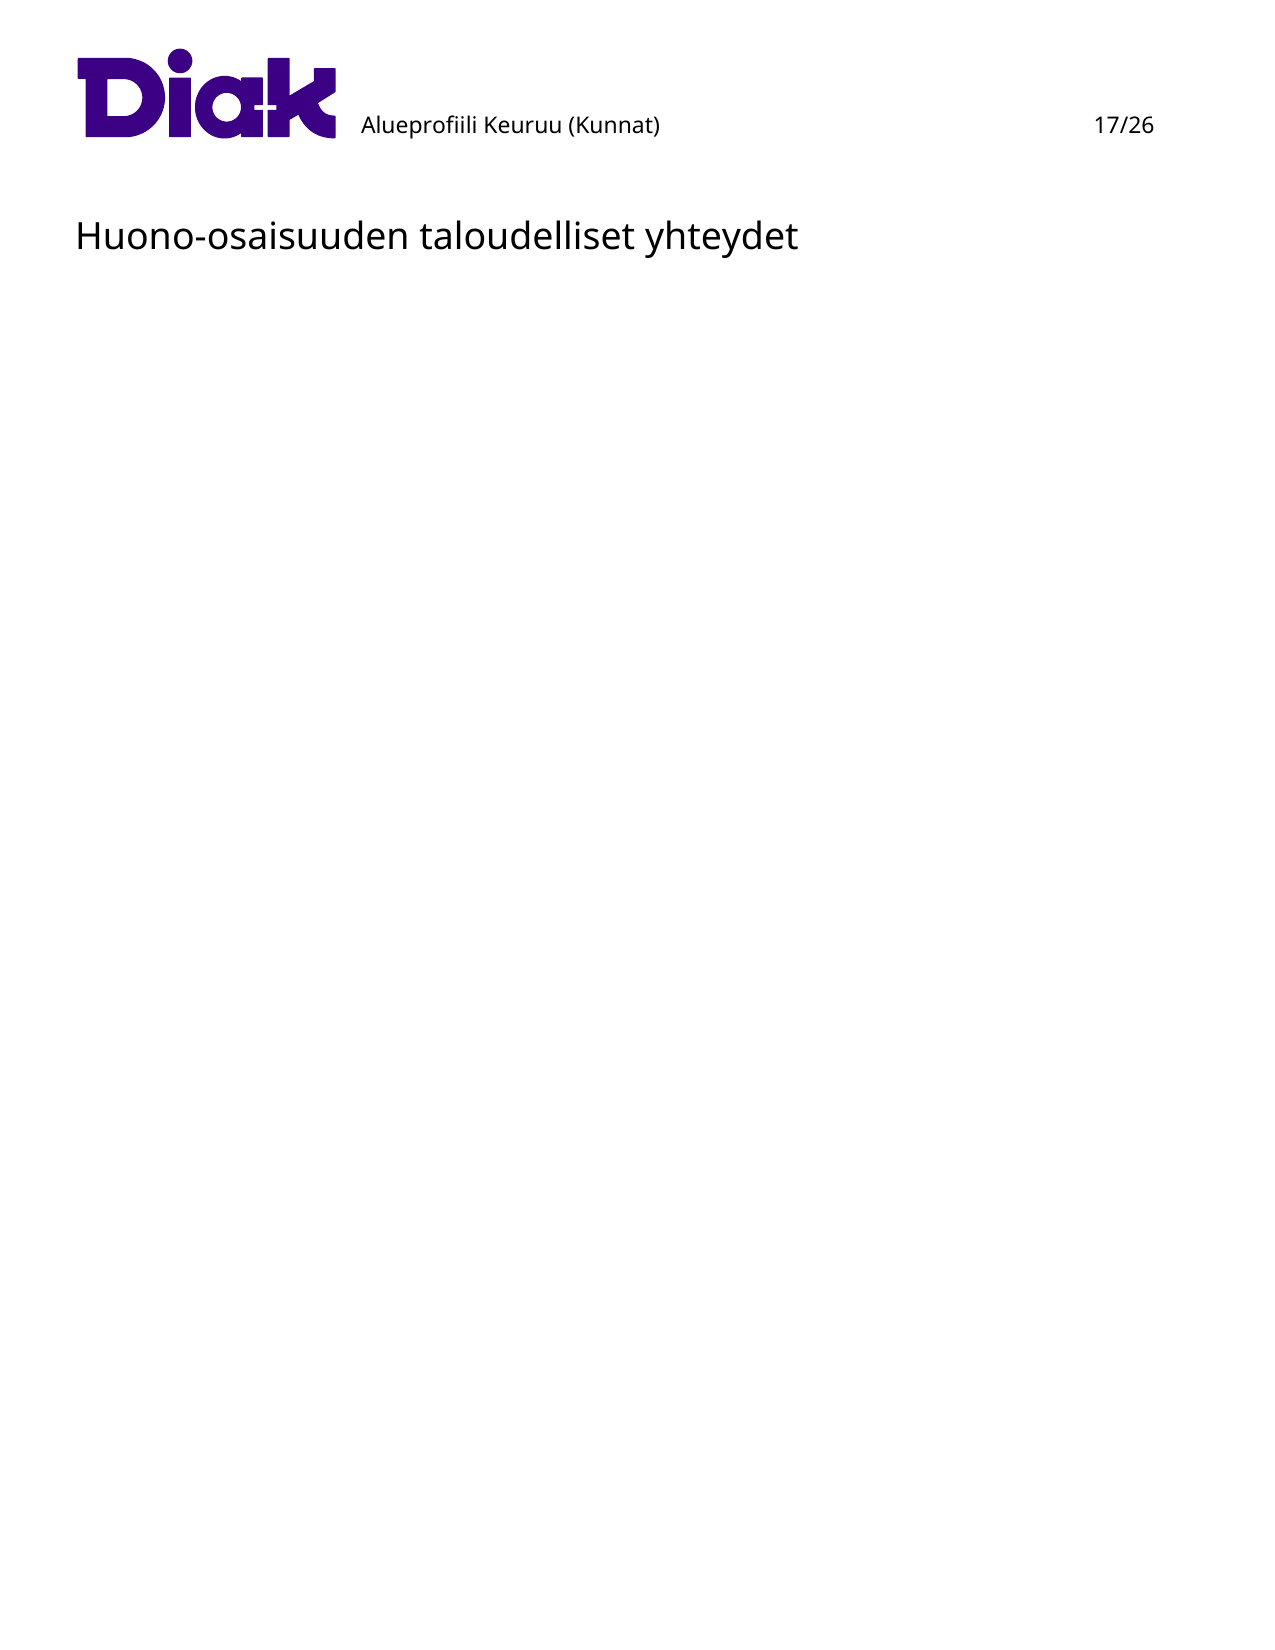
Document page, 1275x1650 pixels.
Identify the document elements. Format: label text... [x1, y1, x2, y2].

subtitle Huono-osaisuuden taloudelliset yhteydet [75, 209, 1200, 261]
